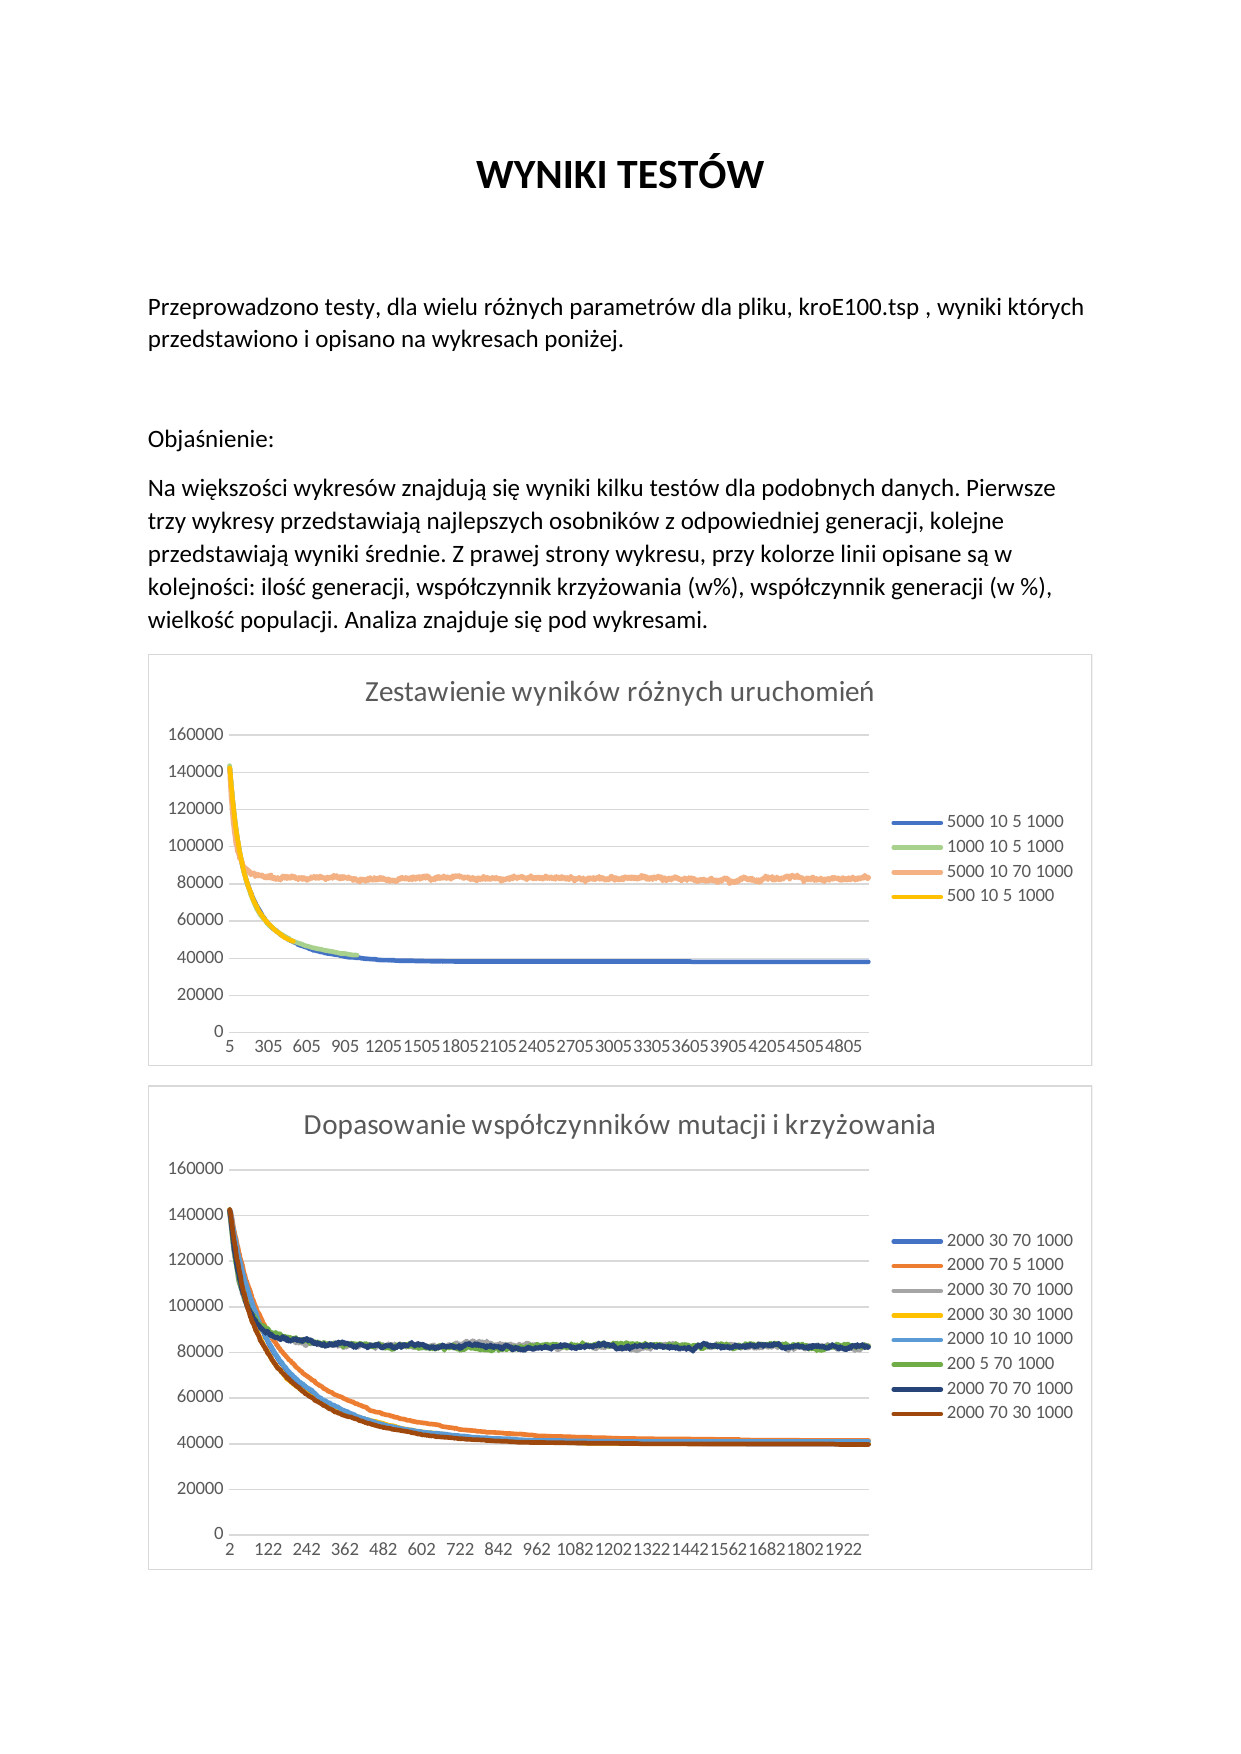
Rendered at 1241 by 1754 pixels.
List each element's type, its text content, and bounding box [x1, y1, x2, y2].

text Na większości wykresów znajdują się wyniki kilku testów dla podobnych danych. Pierwsze trzy wykresy przedstawiają najlepszych osobników z odpowiedniej generacji, kolejne przedstawiają wyniki średnie. Z prawej strony wykresu, przy kolorze linii opisane są w kolejności: ilość generacji, współczynnik krzyżowania (w%), współczynnik generacji (w %), wielkość populacji. Analiza znajduje się pod wykresami. [148, 472, 1093, 634]
text WYNIKI TESTÓW [148, 148, 1093, 198]
text Objaśnienie: [148, 423, 1093, 453]
text Przeprowadzono testy, dla wielu różnych parametrów dla pliku, kroE100.tsp , wyniki których przedstawiono i opisano na wykresach poniżej. [148, 291, 1093, 354]
